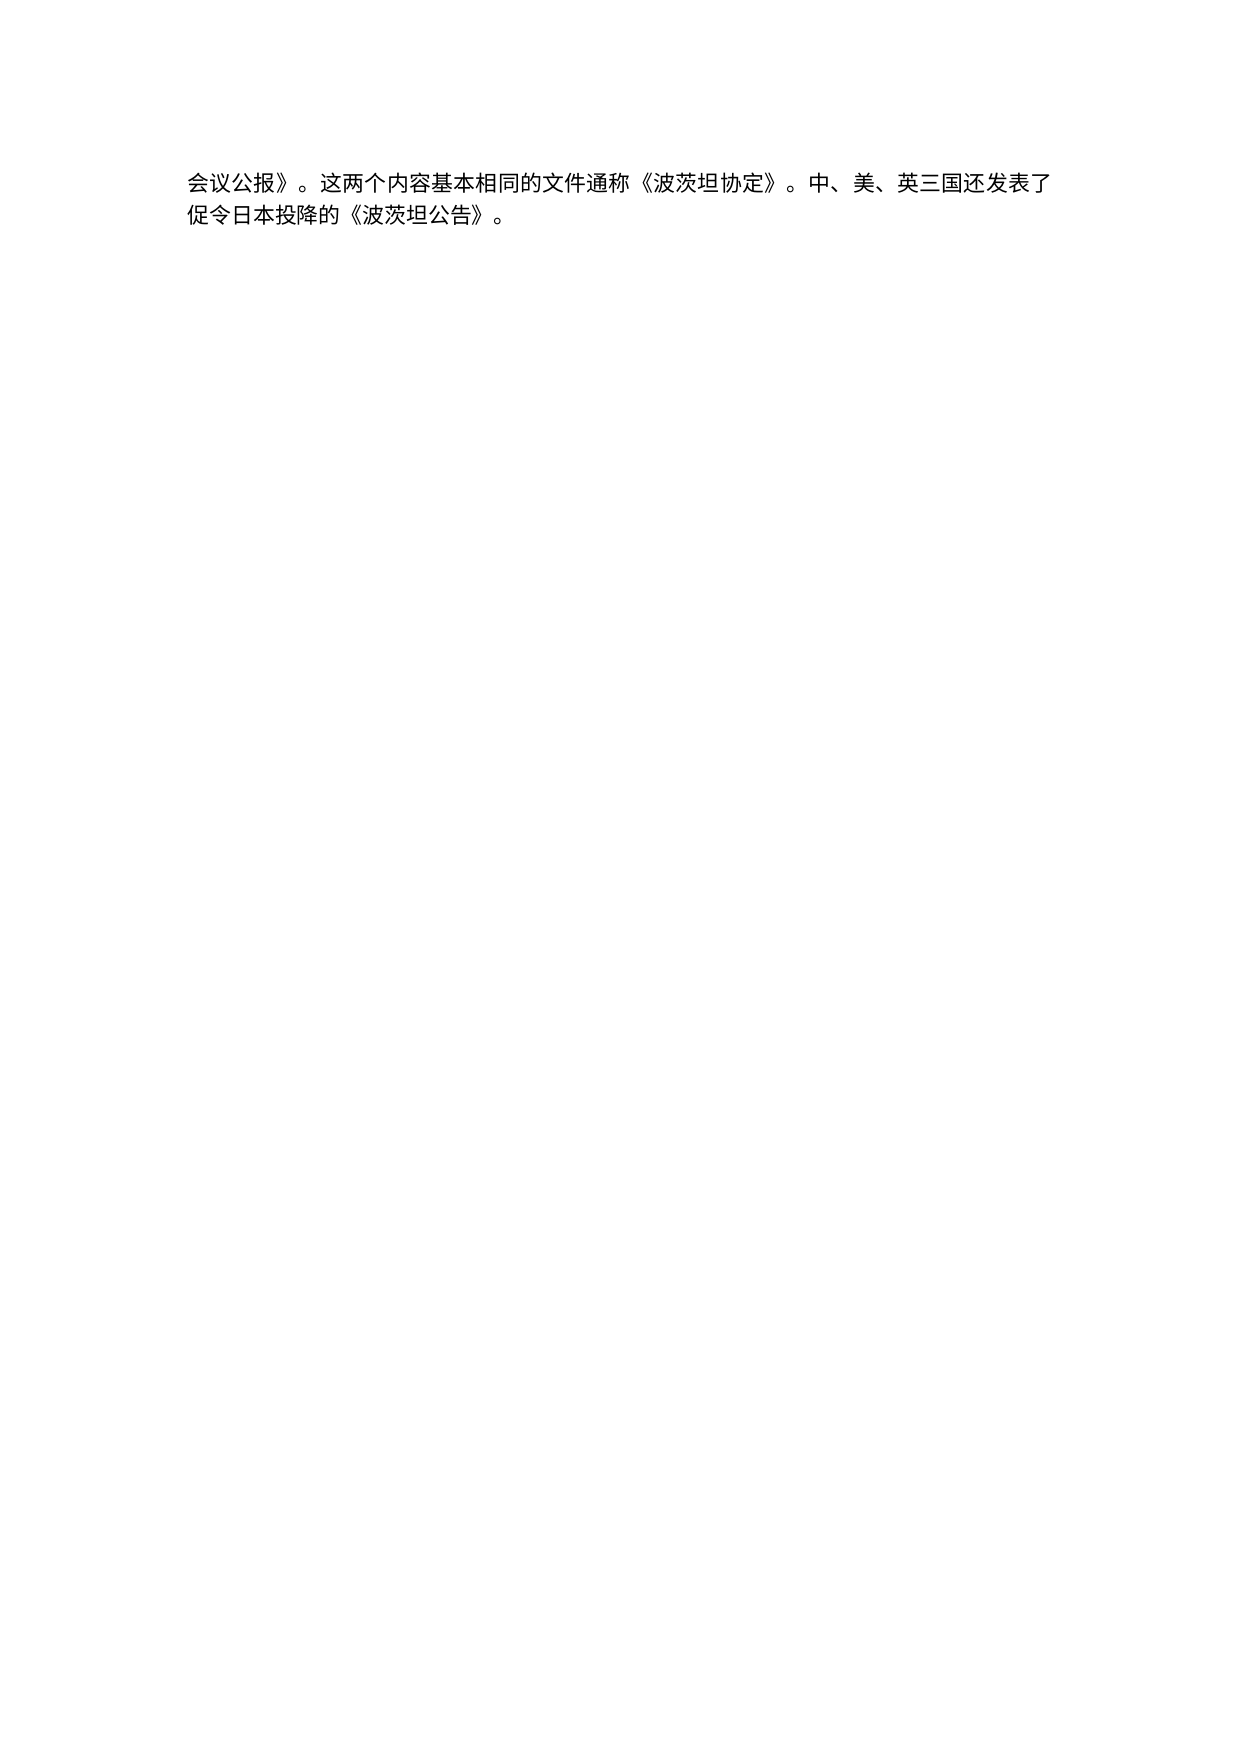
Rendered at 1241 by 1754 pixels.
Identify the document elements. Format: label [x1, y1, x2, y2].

text [187, 166, 1053, 230]
